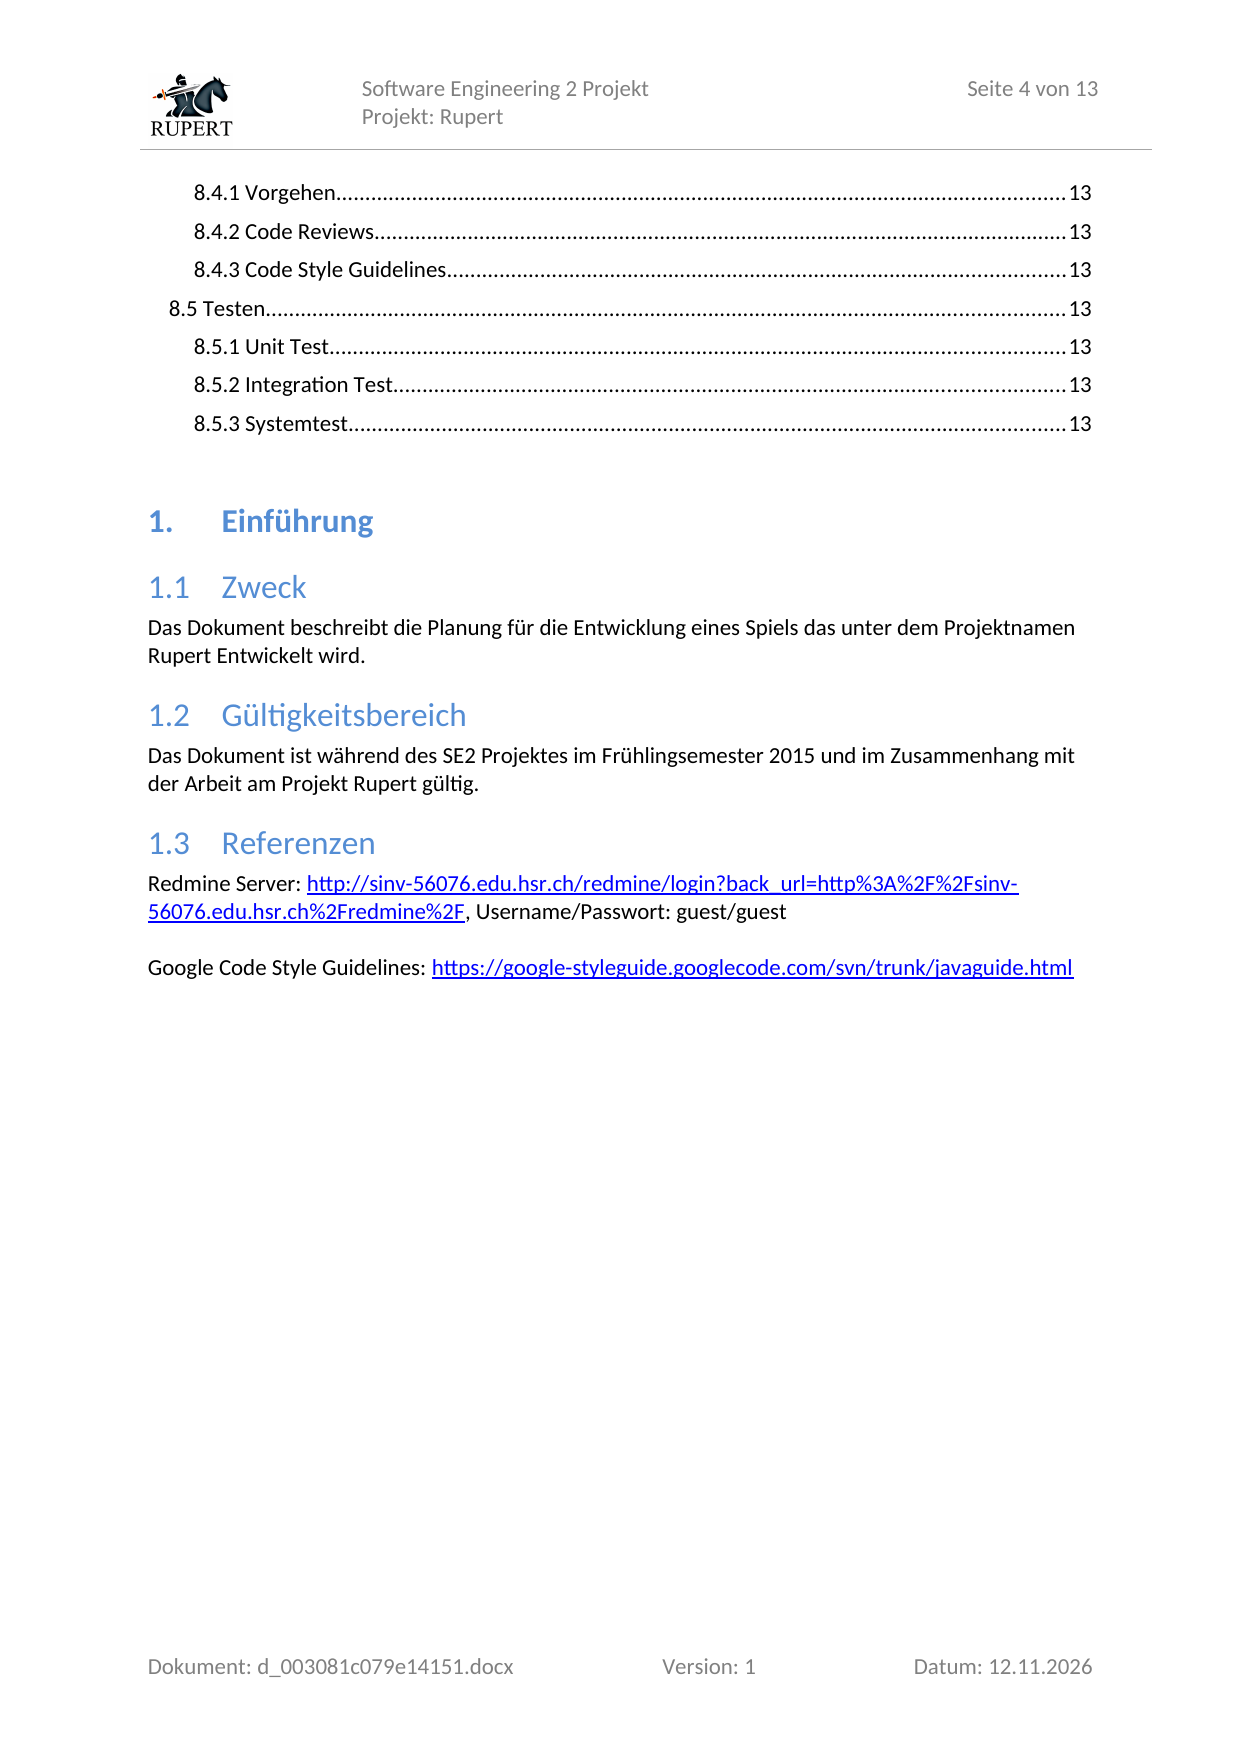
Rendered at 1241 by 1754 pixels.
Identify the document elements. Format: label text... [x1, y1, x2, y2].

text 8.5.2 Integration Test 13 [193, 371, 1093, 398]
subtitle Referenzen [148, 822, 1093, 863]
text Google Code Style Guidelines: https://google-styleguide.googlecode.com/svn/trunk/javaguide.html [148, 953, 1093, 981]
subtitle Gültigkeitsbereich [148, 694, 1093, 735]
text Das Dokument ist während des SE2 Projektes im Frühlingsemester 2015 und im Zusammenhang mit der Arbeit am Projekt Rupert gültig. [148, 741, 1093, 797]
picture [147, 73, 234, 149]
text Das Dokument beschreibt die Planung für die Entwicklung eines Spiels das unter dem Projektnamen Rupert Entwickelt wird. [148, 613, 1093, 669]
text 8.5.1 Unit Test 13 [193, 332, 1093, 360]
text 8.4.3 Code Style Guidelines 13 [193, 255, 1093, 283]
subtitle Zweck [148, 566, 1093, 607]
text 8.4.2 Code Reviews 13 [193, 217, 1093, 245]
text 8.4.1 Vorgehen 13 [193, 178, 1093, 206]
subtitle Einführung [148, 500, 1093, 541]
text 8.5.3 Systemtest 13 [193, 409, 1093, 437]
text 8.5 Testen 13 [168, 294, 1093, 322]
text Redmine Server: http://sinv-56076.edu.hsr.ch/redmine/login?back_url=http%3A%2F%2Fsinv-56076.edu.hsr.ch%2Fredmine%2F, Username/Passwort: guest/guest [148, 869, 1093, 925]
